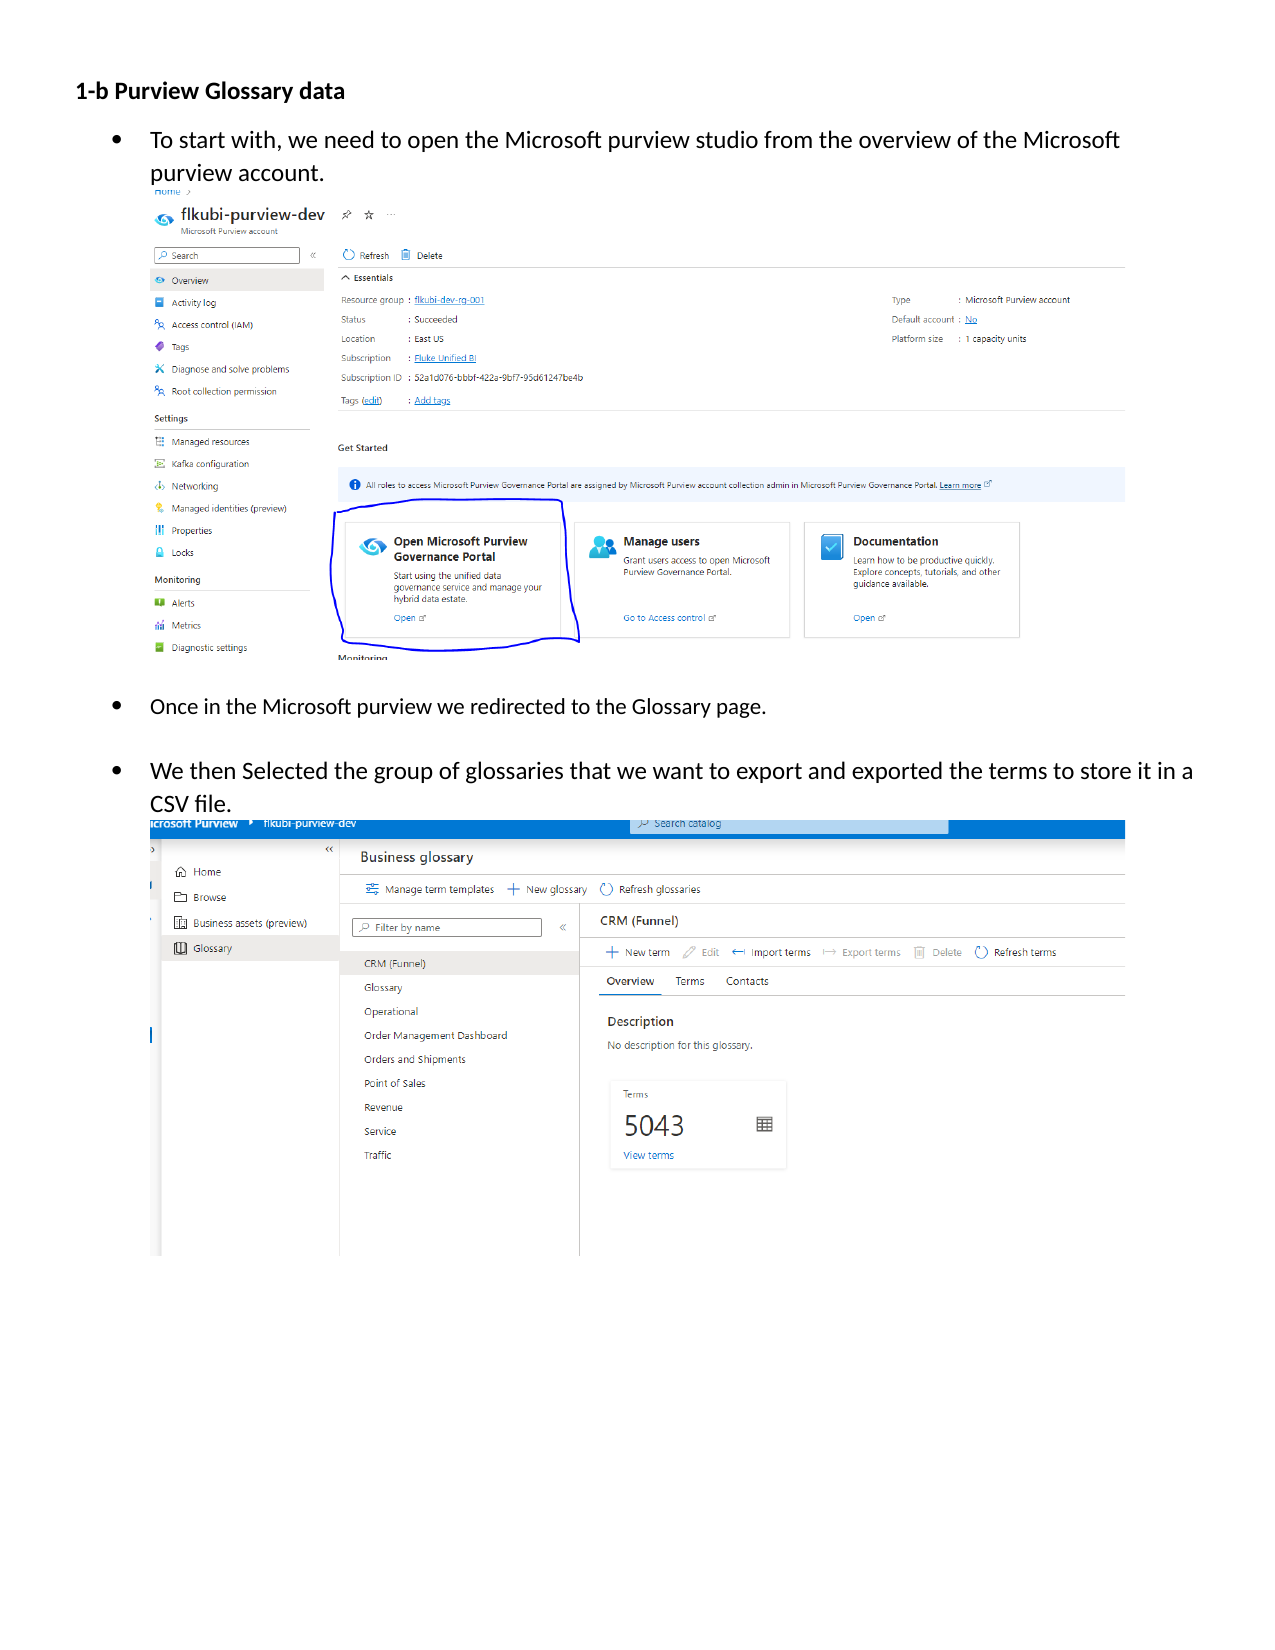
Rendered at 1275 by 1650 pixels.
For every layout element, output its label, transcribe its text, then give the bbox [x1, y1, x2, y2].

picture [150, 190, 1125, 660]
picture [150, 820, 1125, 1256]
list Once in the Microsoft purview we redirected to the Glossary page. [112, 692, 1200, 720]
text 1-b Purview Glossary data [75, 75, 1200, 106]
